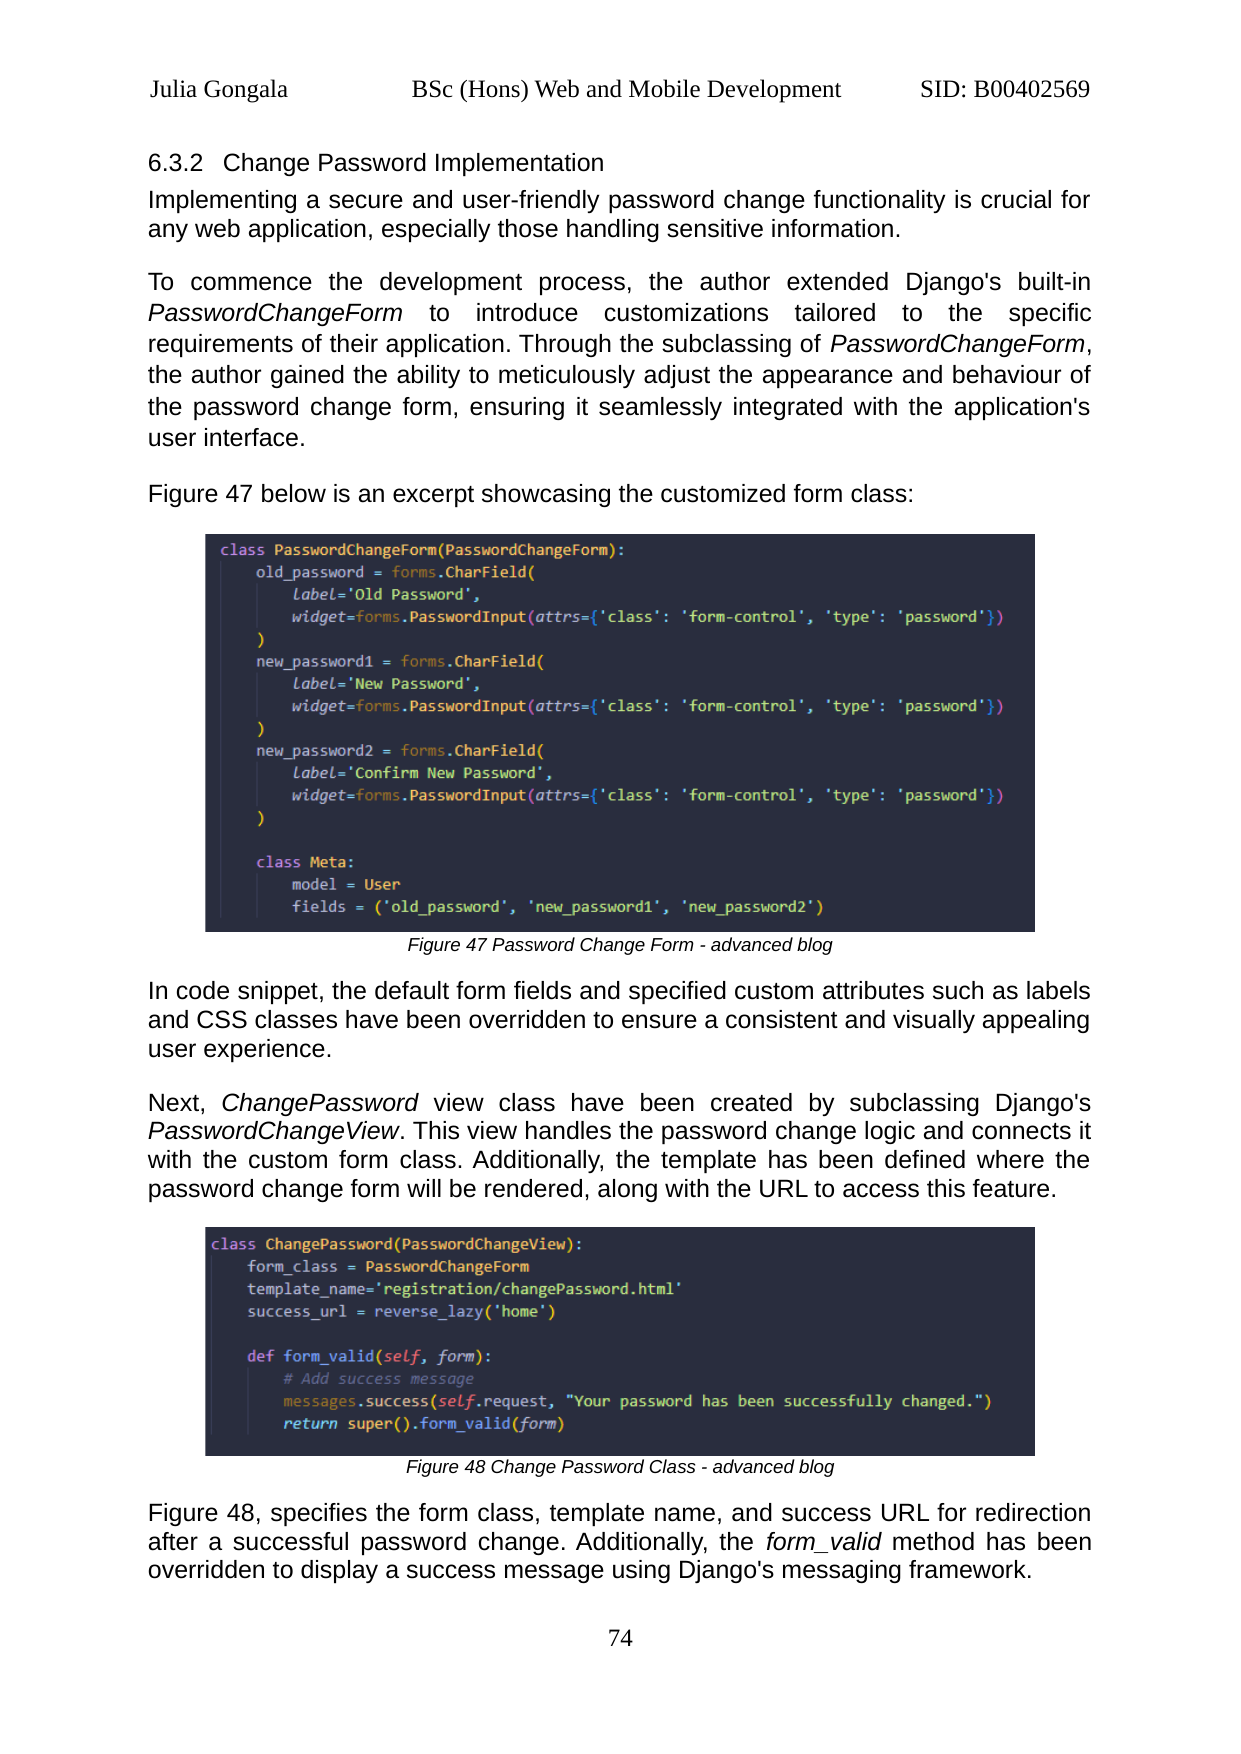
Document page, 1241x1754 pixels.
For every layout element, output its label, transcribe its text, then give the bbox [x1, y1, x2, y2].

text Figure 47 Password Change Form - advanced blog [148, 934, 1092, 955]
text To commence the development process, the author extended Django's built-in PasswordChangeForm to introduce customizations tailored to the specific requirements of their application. Through the subclassing of PasswordChangeForm, the author gained the ability to meticulously adjust the appearance and behaviour of the password change form, ensuring it seamlessly integrated with the application's user interface. [148, 267, 1092, 451]
text Implementing a secure and user-friendly password change functionality is crucial for any web application, especially those handling sensitive information. [148, 185, 1092, 242]
subtitle Change Password Implementation [148, 148, 1092, 176]
text In code snippet, the default form fields and specified custom attributes such as labels and CSS classes have been overridden to ensure a consistent and visually appealing user experience. [148, 976, 1092, 1062]
text Figure 48, specifies the form class, template name, and success URL for redirection after a successful password change. Additionally, the form_valid method has been overridden to display a success message using Django's messaging framework. [148, 1498, 1092, 1584]
text Next, ChangePassword view class have been created by subclassing Django's PasswordChangeView. This view handles the password change logic and connects it with the custom form class. Additionally, the template has been defined where the password change form will be rendered, along with the URL to access this feature. [148, 1087, 1092, 1202]
text Figure 47 below is an excerpt showcasing the customized form class: [148, 478, 1092, 507]
picture [205, 1227, 1035, 1456]
picture [205, 534, 1035, 932]
text Figure 48 Change Password Class - advanced blog [148, 1456, 1092, 1477]
